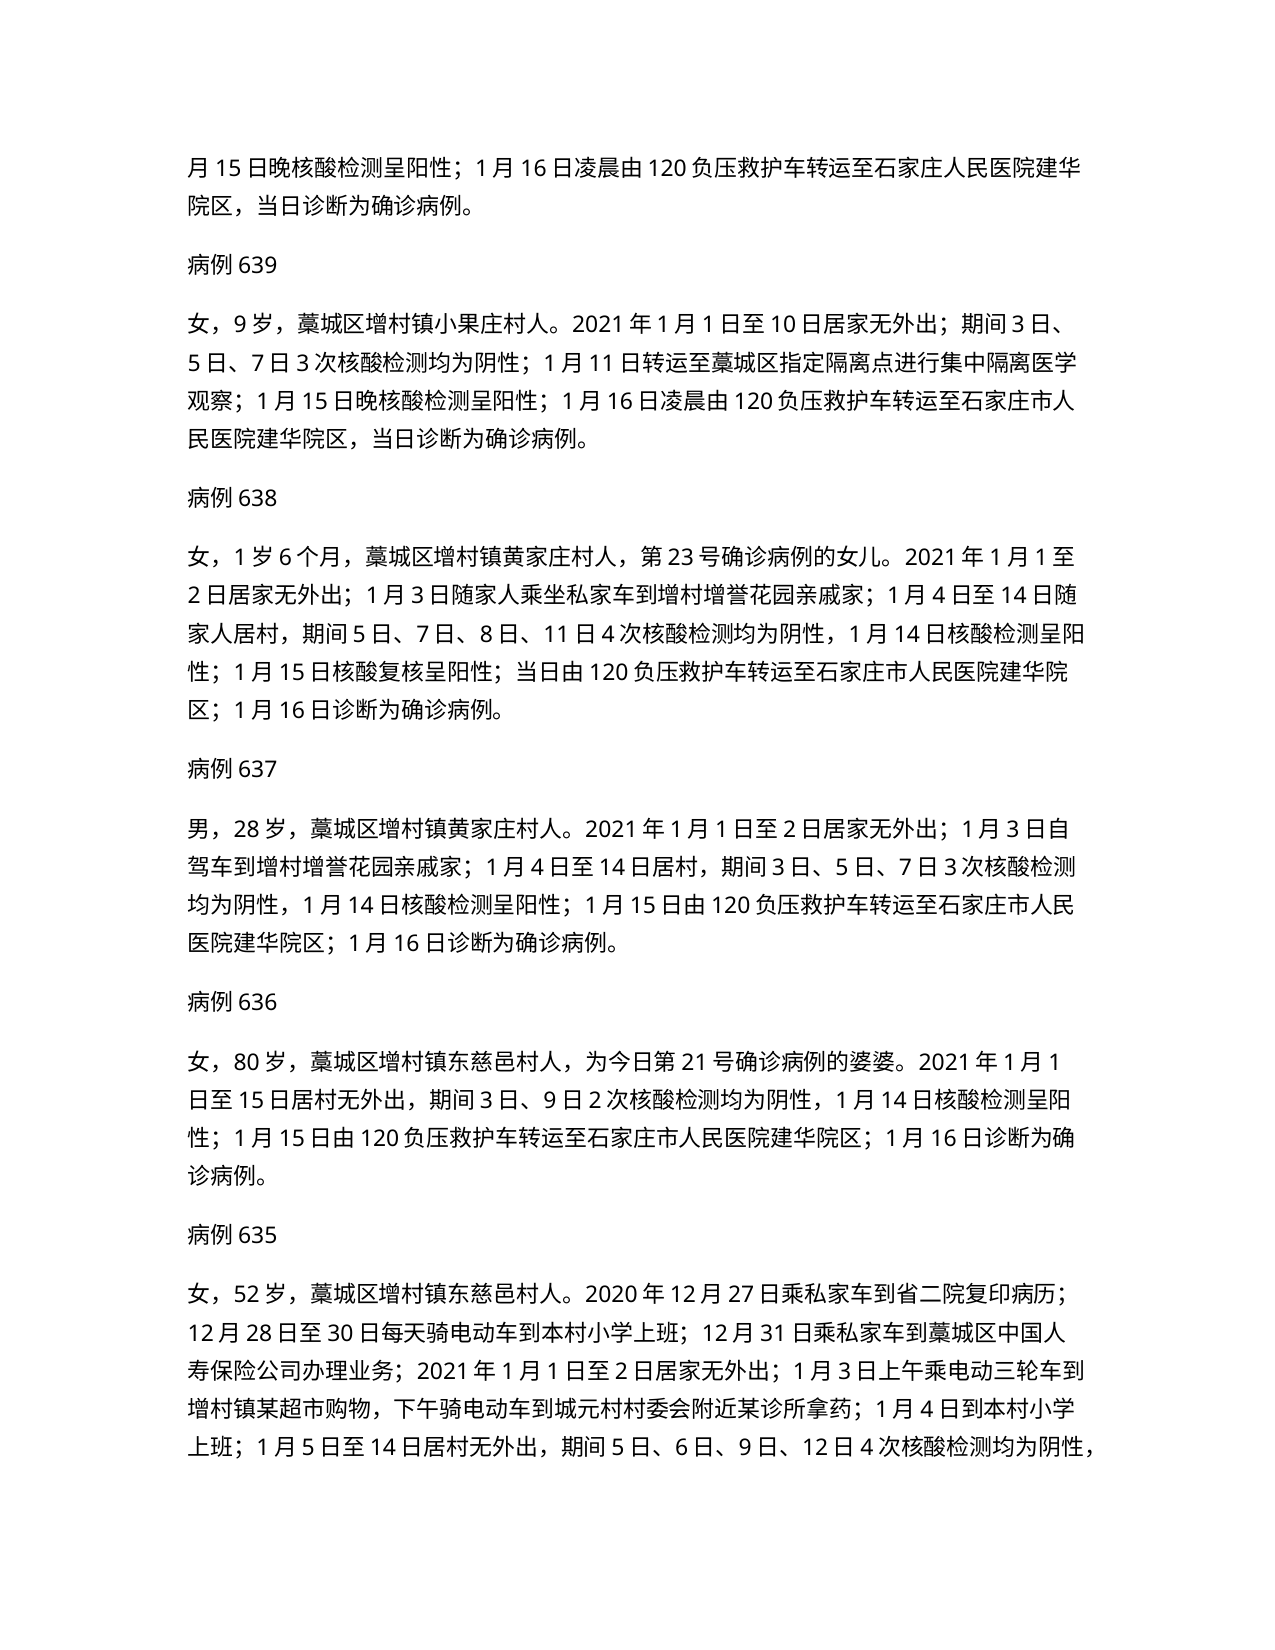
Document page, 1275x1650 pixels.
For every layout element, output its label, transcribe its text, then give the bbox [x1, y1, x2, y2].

text 男，28岁，藁城区增村镇黄家庄村人。2021年1月1日至2日居家无外出；1月3日自驾车到增村增誉花园亲戚家；1月4日至14日居村，期间3日、5日、7日3次核酸检测均为阴性，1月14日核酸检测呈阳性；1月15日由120负压救护车转运至石家庄市人民医院建华院区；1月16日诊断为确诊病例。 [187, 810, 1087, 958]
text 病例639 [187, 247, 1087, 281]
text 病例637 [187, 751, 1087, 784]
text 女，1岁6个月，藁城区增村镇黄家庄村人，第23号确诊病例的女儿。2021年1月1至2日居家无外出；1月3日随家人乘坐私家车到增村增誉花园亲戚家；1月4日至14日随家人居村，期间5日、7日、8日、11日4次核酸检测均为阴性，1月14日核酸检测呈阳性；1月15日核酸复核呈阳性；当日由120负压救护车转运至石家庄市人民医院建华院区；1月16日诊断为确诊病例。 [187, 539, 1087, 725]
text 病例636 [187, 984, 1087, 1018]
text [187, 1276, 1087, 1462]
text 病例635 [187, 1217, 1087, 1250]
text 女，80岁，藁城区增村镇东慈邑村人，为今日第21号确诊病例的婆婆。2021年1月1日至15日居村无外出，期间3日、9日2次核酸检测均为阴性，1月14日核酸检测呈阳性；1月15日由120负压救护车转运至石家庄市人民医院建华院区；1月16日诊断为确诊病例。 [187, 1043, 1087, 1191]
text 女，9岁，藁城区增村镇小果庄村人。2021年1月1日至10日居家无外出；期间3日、5日、7日3次核酸检测均为阴性；1月11日转运至藁城区指定隔离点进行集中隔离医学观察；1月15日晚核酸检测呈阳性；1月16日凌晨由120负压救护车转运至石家庄市人民医院建华院区，当日诊断为确诊病例。 [187, 306, 1087, 454]
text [187, 150, 1087, 221]
text 病例638 [187, 480, 1087, 513]
